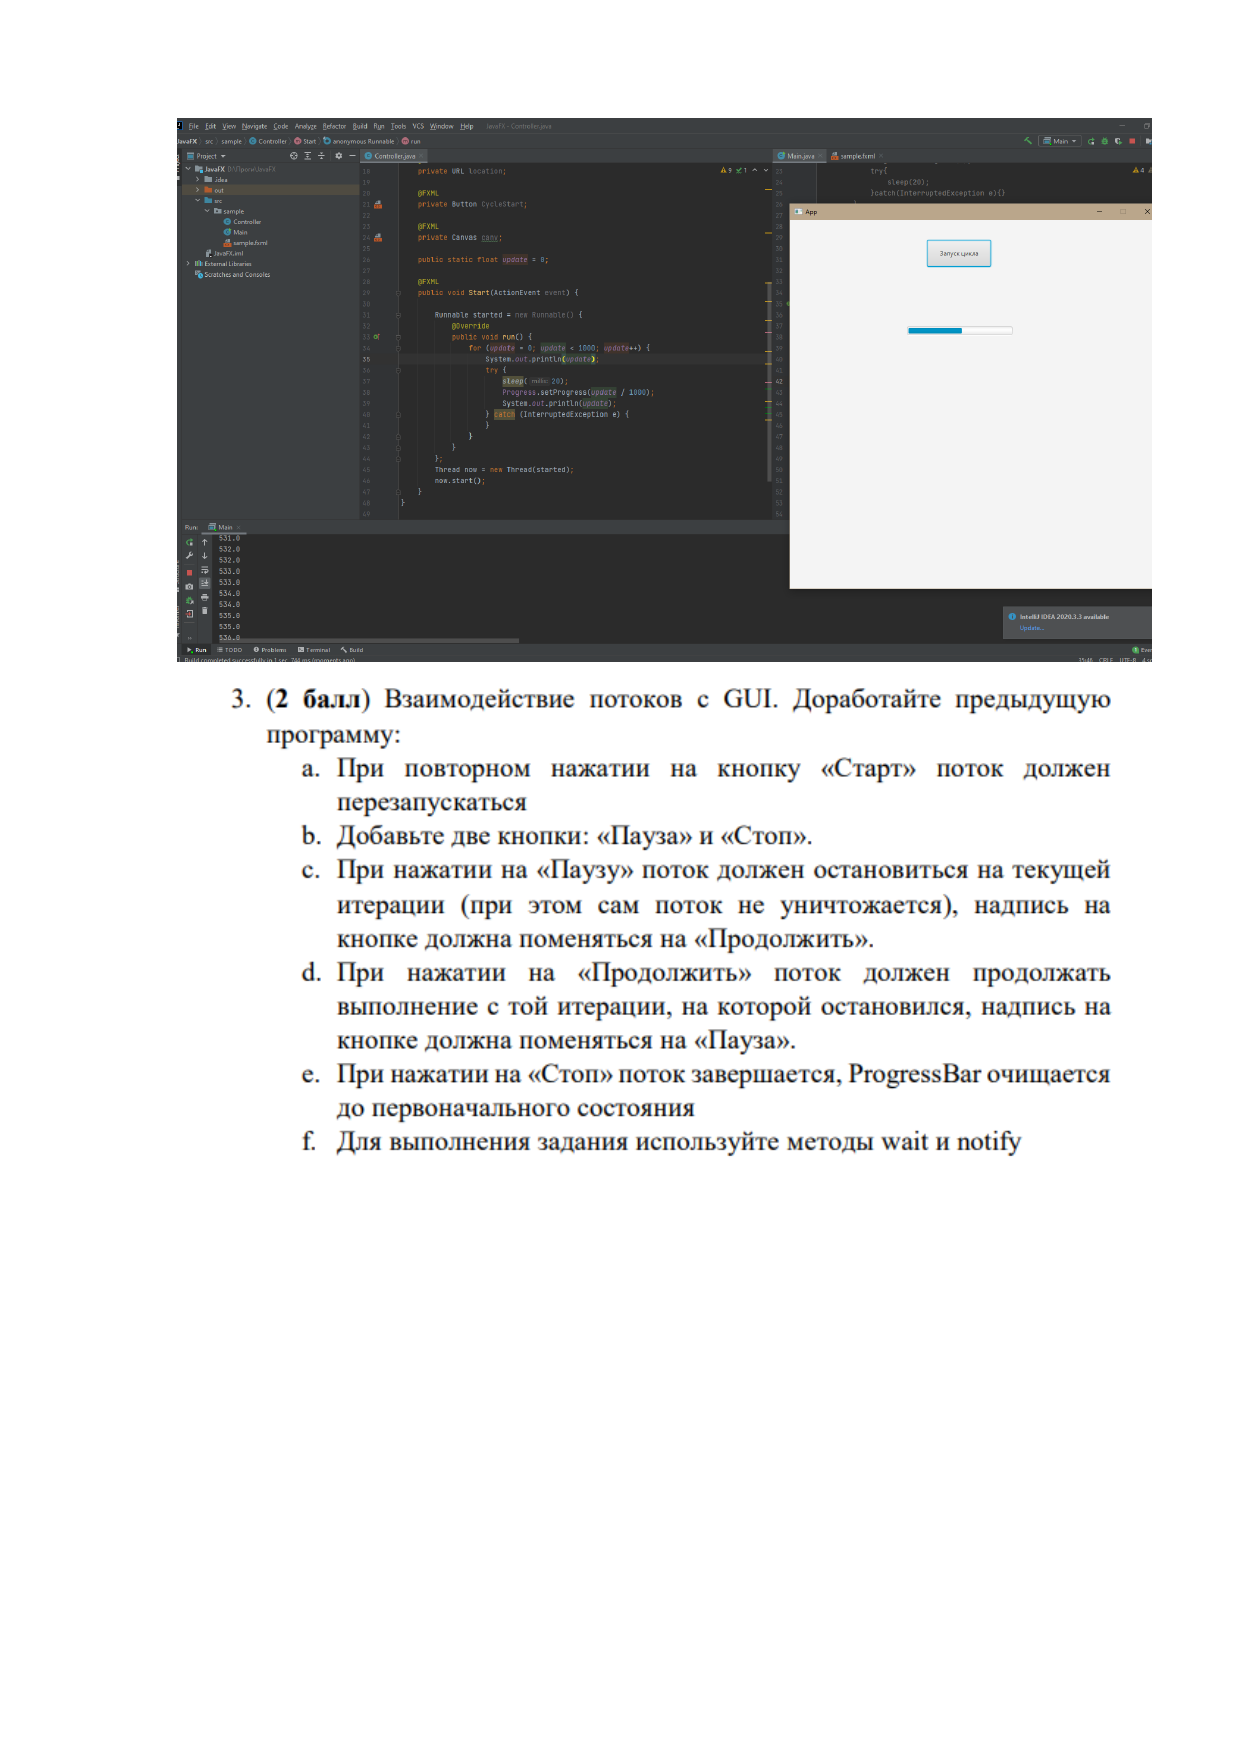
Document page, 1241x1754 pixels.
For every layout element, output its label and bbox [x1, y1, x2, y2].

picture [177, 118, 1152, 662]
picture [177, 665, 1152, 1209]
